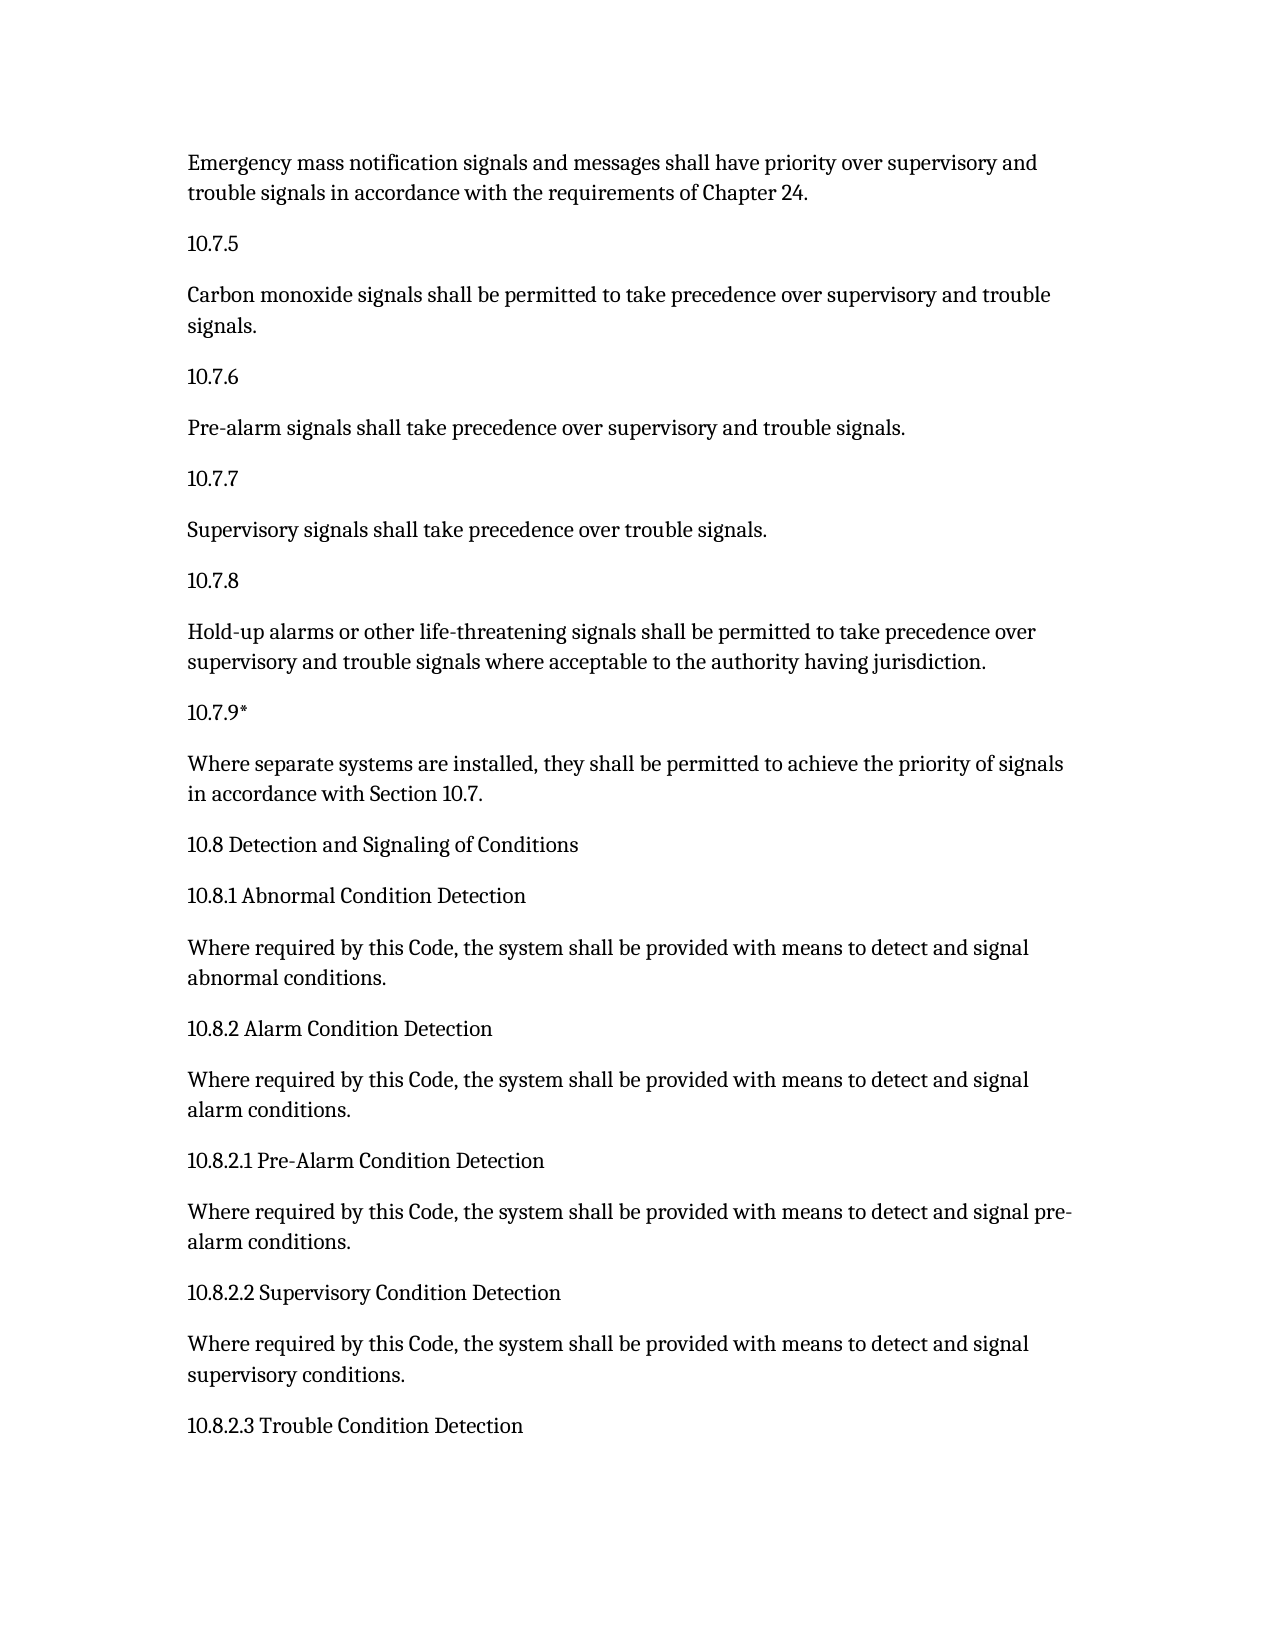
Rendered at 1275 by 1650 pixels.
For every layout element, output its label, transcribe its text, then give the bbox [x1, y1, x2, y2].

text 10.8.2.2 Supervisory Condition Detection [187, 1280, 1087, 1307]
text Where separate systems are installed, they shall be permitted to achieve the priority of signals in accordance with Section 10.7. [187, 751, 1087, 808]
text Emergency mass notification signals and messages shall have priority over supervisory and trouble signals in accordance with the requirements of Chapter 24. [187, 150, 1087, 207]
text 10.8.2.3 Trouble Condition Detection [187, 1412, 1087, 1439]
text Hold-up alarms or other life-threatening signals shall be permitted to take precedence over supervisory and trouble signals where acceptable to the authority having jurisdiction. [187, 619, 1087, 675]
text Where required by this Code, the system shall be provided with means to detect and signal abnormal conditions. [187, 934, 1087, 991]
text Carbon monoxide signals shall be permitted to take precedence over supervisory and trouble signals. [187, 282, 1087, 339]
text 10.7.7 [187, 466, 1087, 492]
text Where required by this Code, the system shall be provided with means to detect and signal alarm conditions. [187, 1067, 1087, 1123]
text Supervisory signals shall take precedence over trouble signals. [187, 517, 1087, 543]
text Where required by this Code, the system shall be provided with means to detect and signal pre-alarm conditions. [187, 1199, 1087, 1256]
text Where required by this Code, the system shall be provided with means to detect and signal supervisory conditions. [187, 1331, 1087, 1388]
text 10.7.8 [187, 568, 1087, 594]
text 10.8.2 Alarm Condition Detection [187, 1016, 1087, 1042]
text 10.7.6 [187, 363, 1087, 390]
text 10.8 Detection and Signaling of Conditions [187, 832, 1087, 859]
text 10.8.1 Abnormal Condition Detection [187, 883, 1087, 910]
text 10.8.2.1 Pre-Alarm Condition Detection [187, 1148, 1087, 1174]
text 10.7.5 [187, 231, 1087, 258]
text Pre-alarm signals shall take precedence over supervisory and trouble signals. [187, 414, 1087, 441]
text 10.7.9* [187, 700, 1087, 726]
